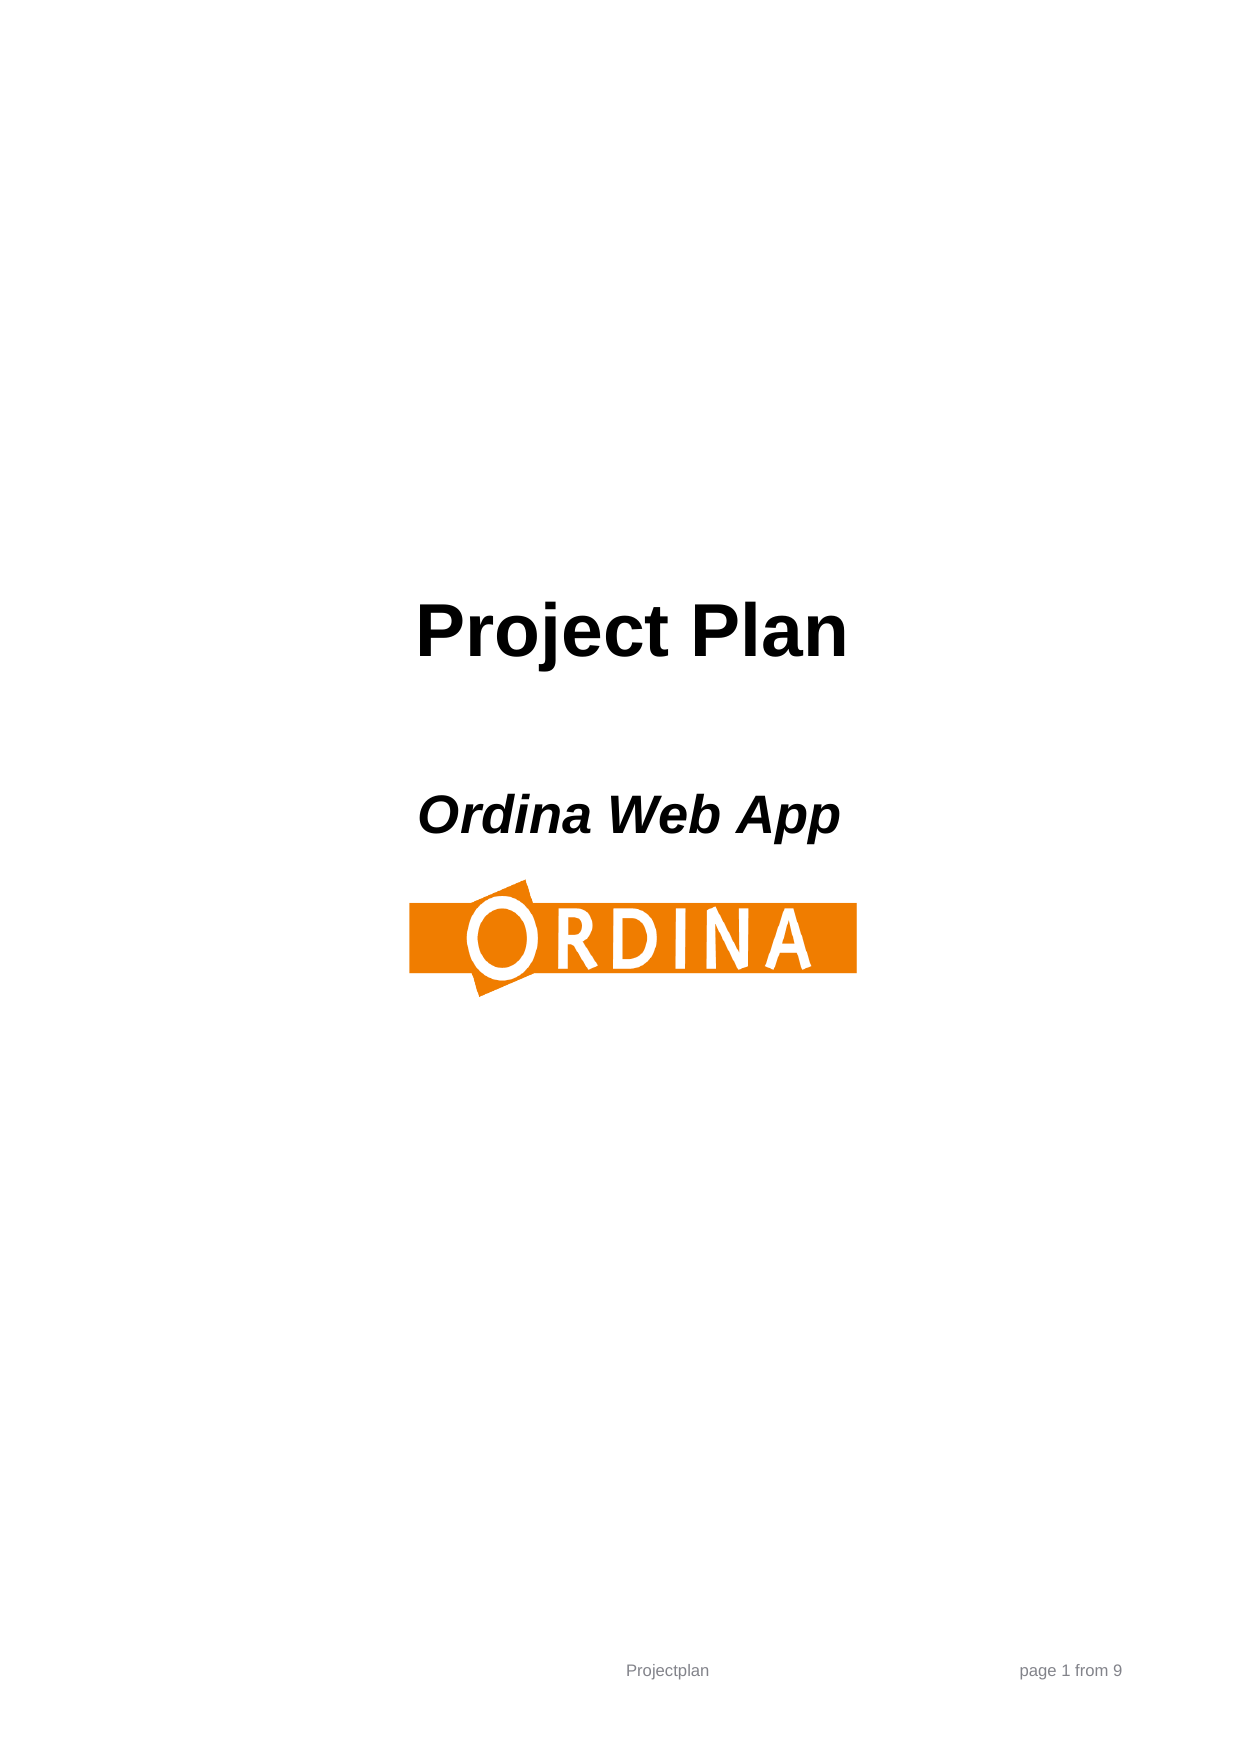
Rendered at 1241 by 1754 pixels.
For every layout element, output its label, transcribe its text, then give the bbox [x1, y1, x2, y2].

text Project Plan [148, 586, 1117, 672]
text Ordina Web App [148, 783, 1117, 845]
picture [349, 845, 916, 1032]
